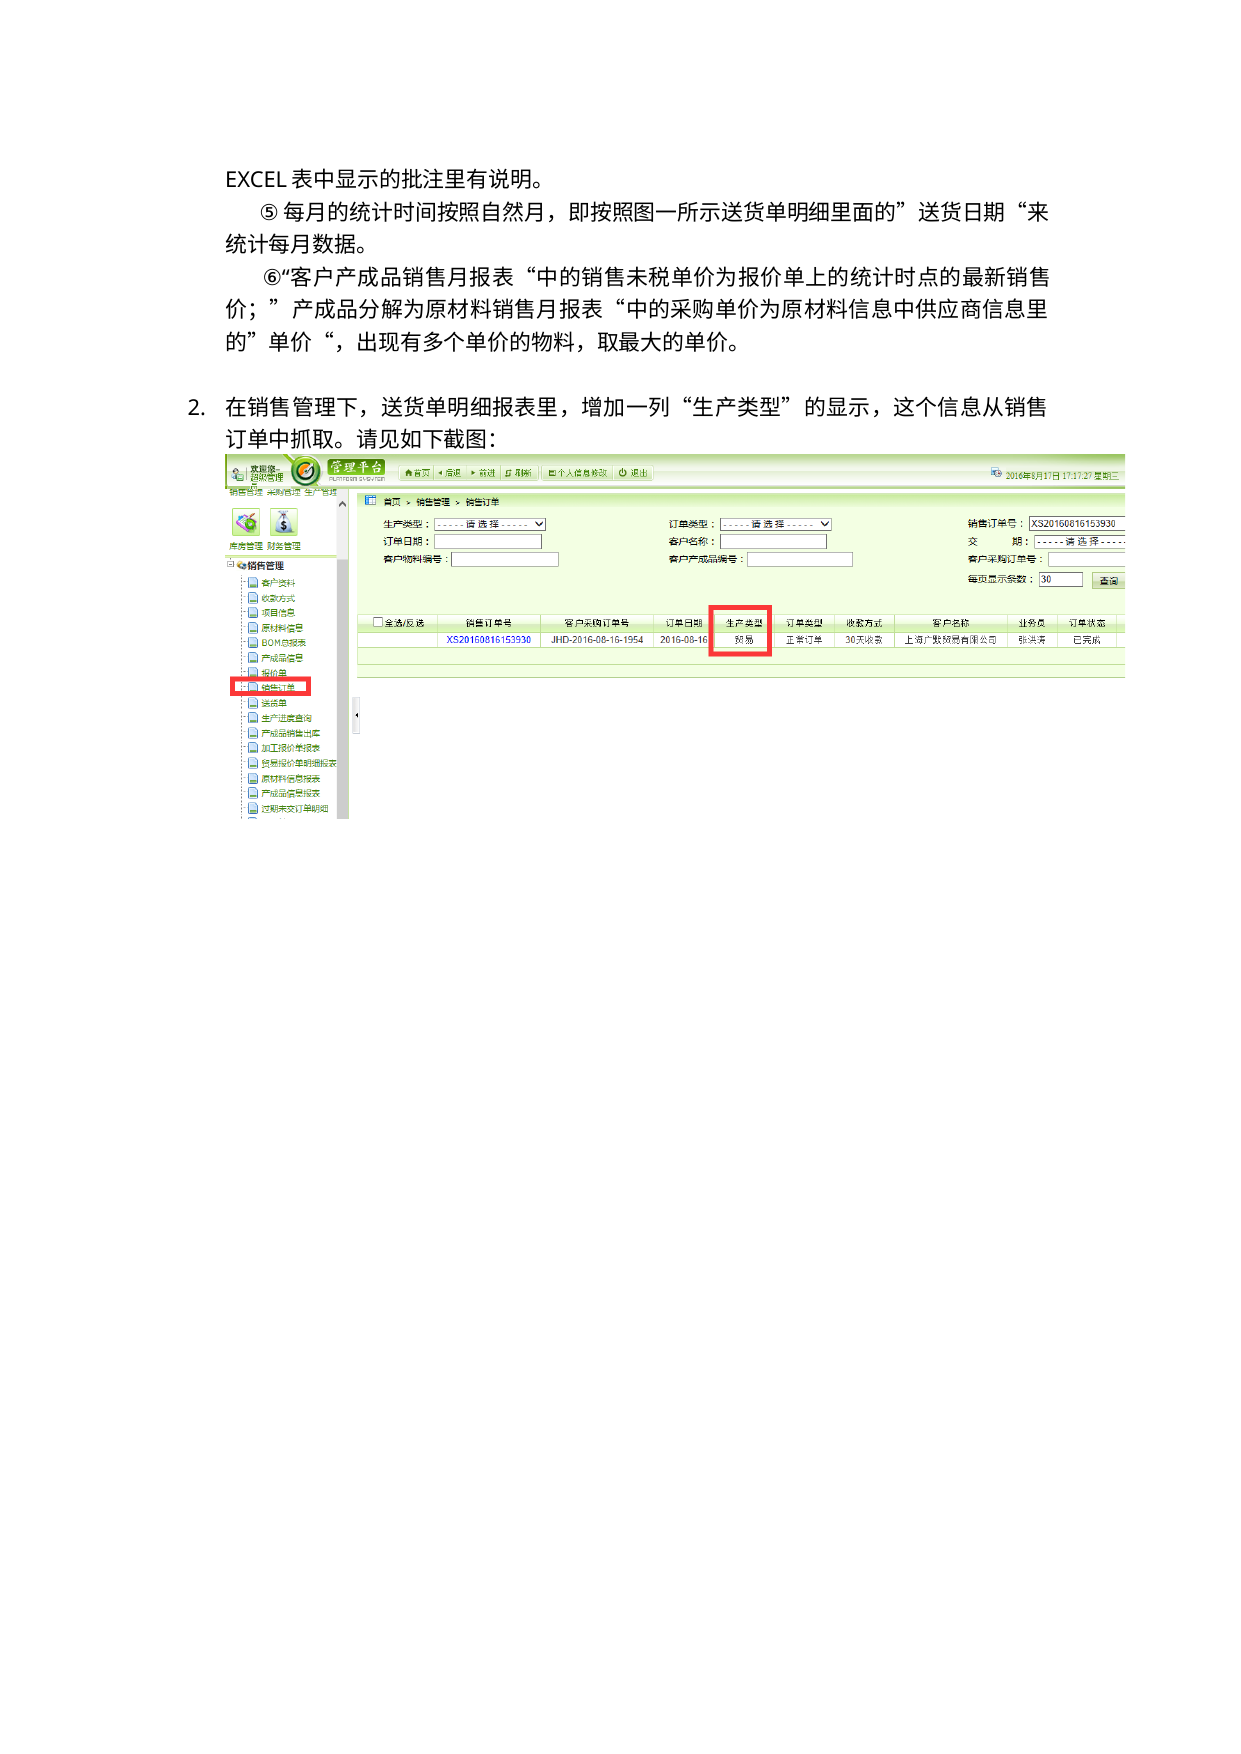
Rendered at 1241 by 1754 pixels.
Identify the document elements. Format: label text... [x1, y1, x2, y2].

picture [225, 454, 1125, 819]
list ⑤每月的统计时间按照自然月，即按照图一所示送货单明细里面的”送货日期“来统计每月数据。 [225, 194, 1053, 259]
list ⑥“客户产成品销售月报表“中的销售未税单价为报价单上的统计时点的最新销售价；”产成品分解为原材料销售月报表“中的采购单价为原材料信息中供应商信息里的”单价“，出现有多个单价的物料，取最大的单价。 [225, 259, 1053, 357]
list 在销售管理下，送货单明细报表里，增加一列“生产类型”的显示，这个信息从销售订单中抓取。请见如下截图： [187, 389, 1053, 454]
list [225, 162, 1053, 194]
